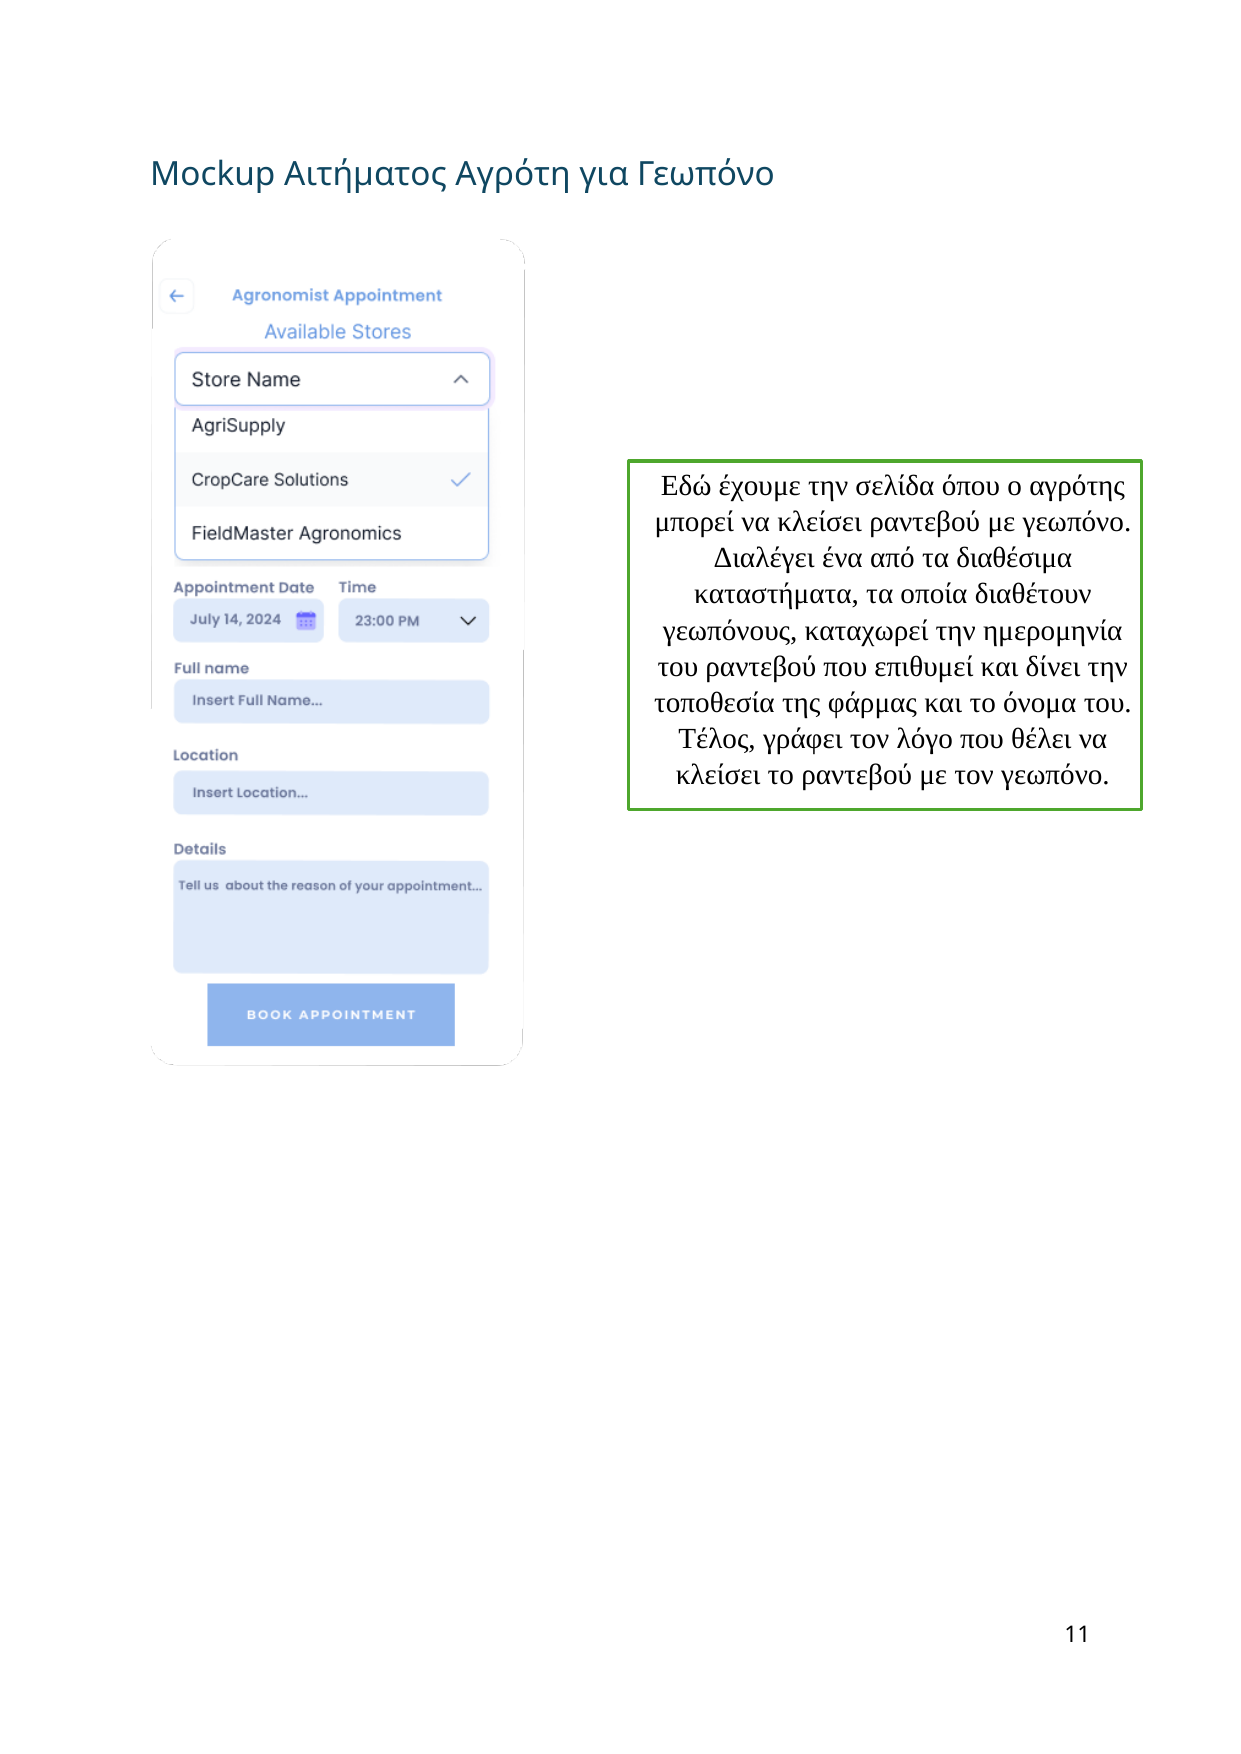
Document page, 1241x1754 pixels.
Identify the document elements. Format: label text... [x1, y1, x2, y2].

picture [150, 238, 526, 1067]
subtitle Mockup Αιτήματος Αγρότη για Γεωπόνο [150, 150, 1090, 195]
